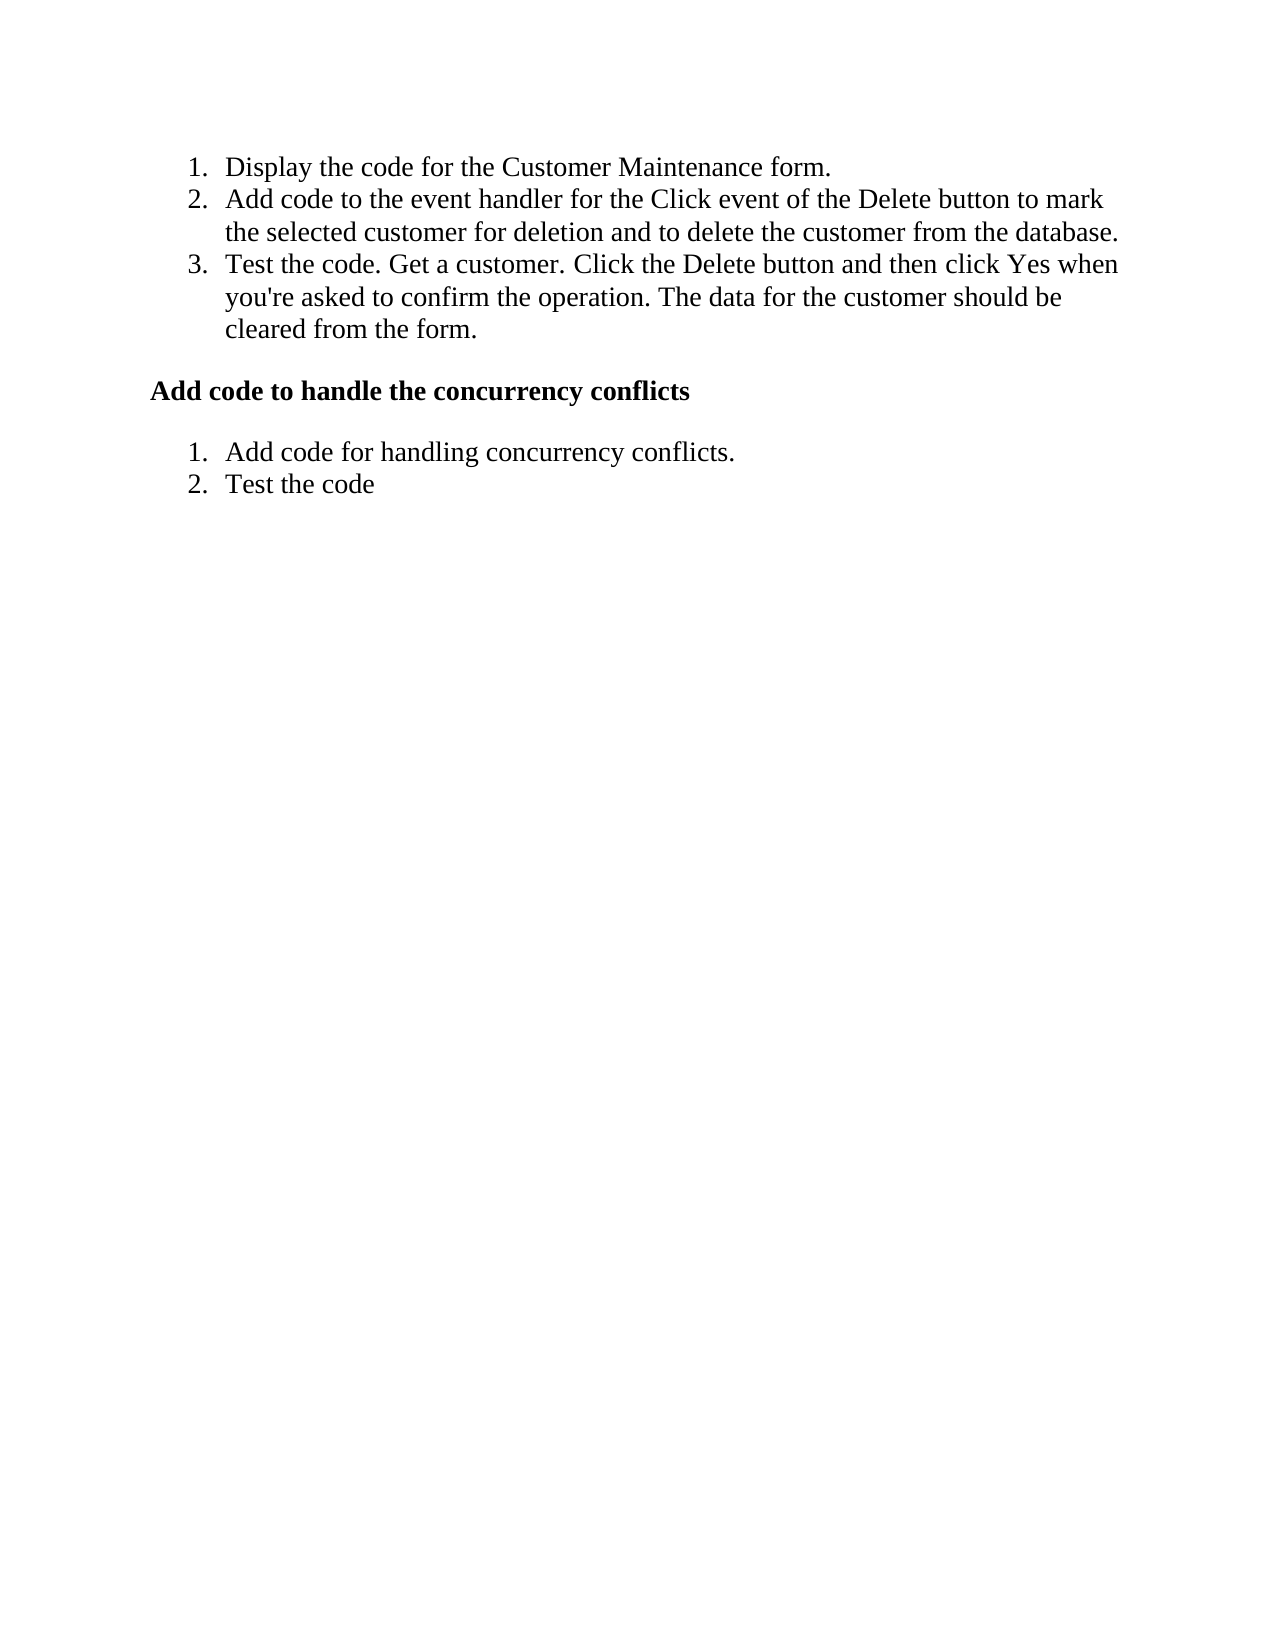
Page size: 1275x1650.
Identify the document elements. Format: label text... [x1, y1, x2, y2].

list Add code for handling concurrency conflicts. [187, 435, 1125, 467]
list Test the code. Get a customer. Click the Delete button and then click Yes when you're asked to confirm the operation. The data for the customer should be cleared from the form. [187, 247, 1125, 344]
list Test the code [187, 467, 1125, 500]
list Display the code for the Customer Maintenance form. [187, 150, 1125, 182]
text Add code to handle the concurrency conflicts [150, 373, 1125, 406]
list Add code to the event handler for the Click event of the Delete button to mark the selected customer for deletion and to delete the customer from the database. [187, 182, 1125, 247]
